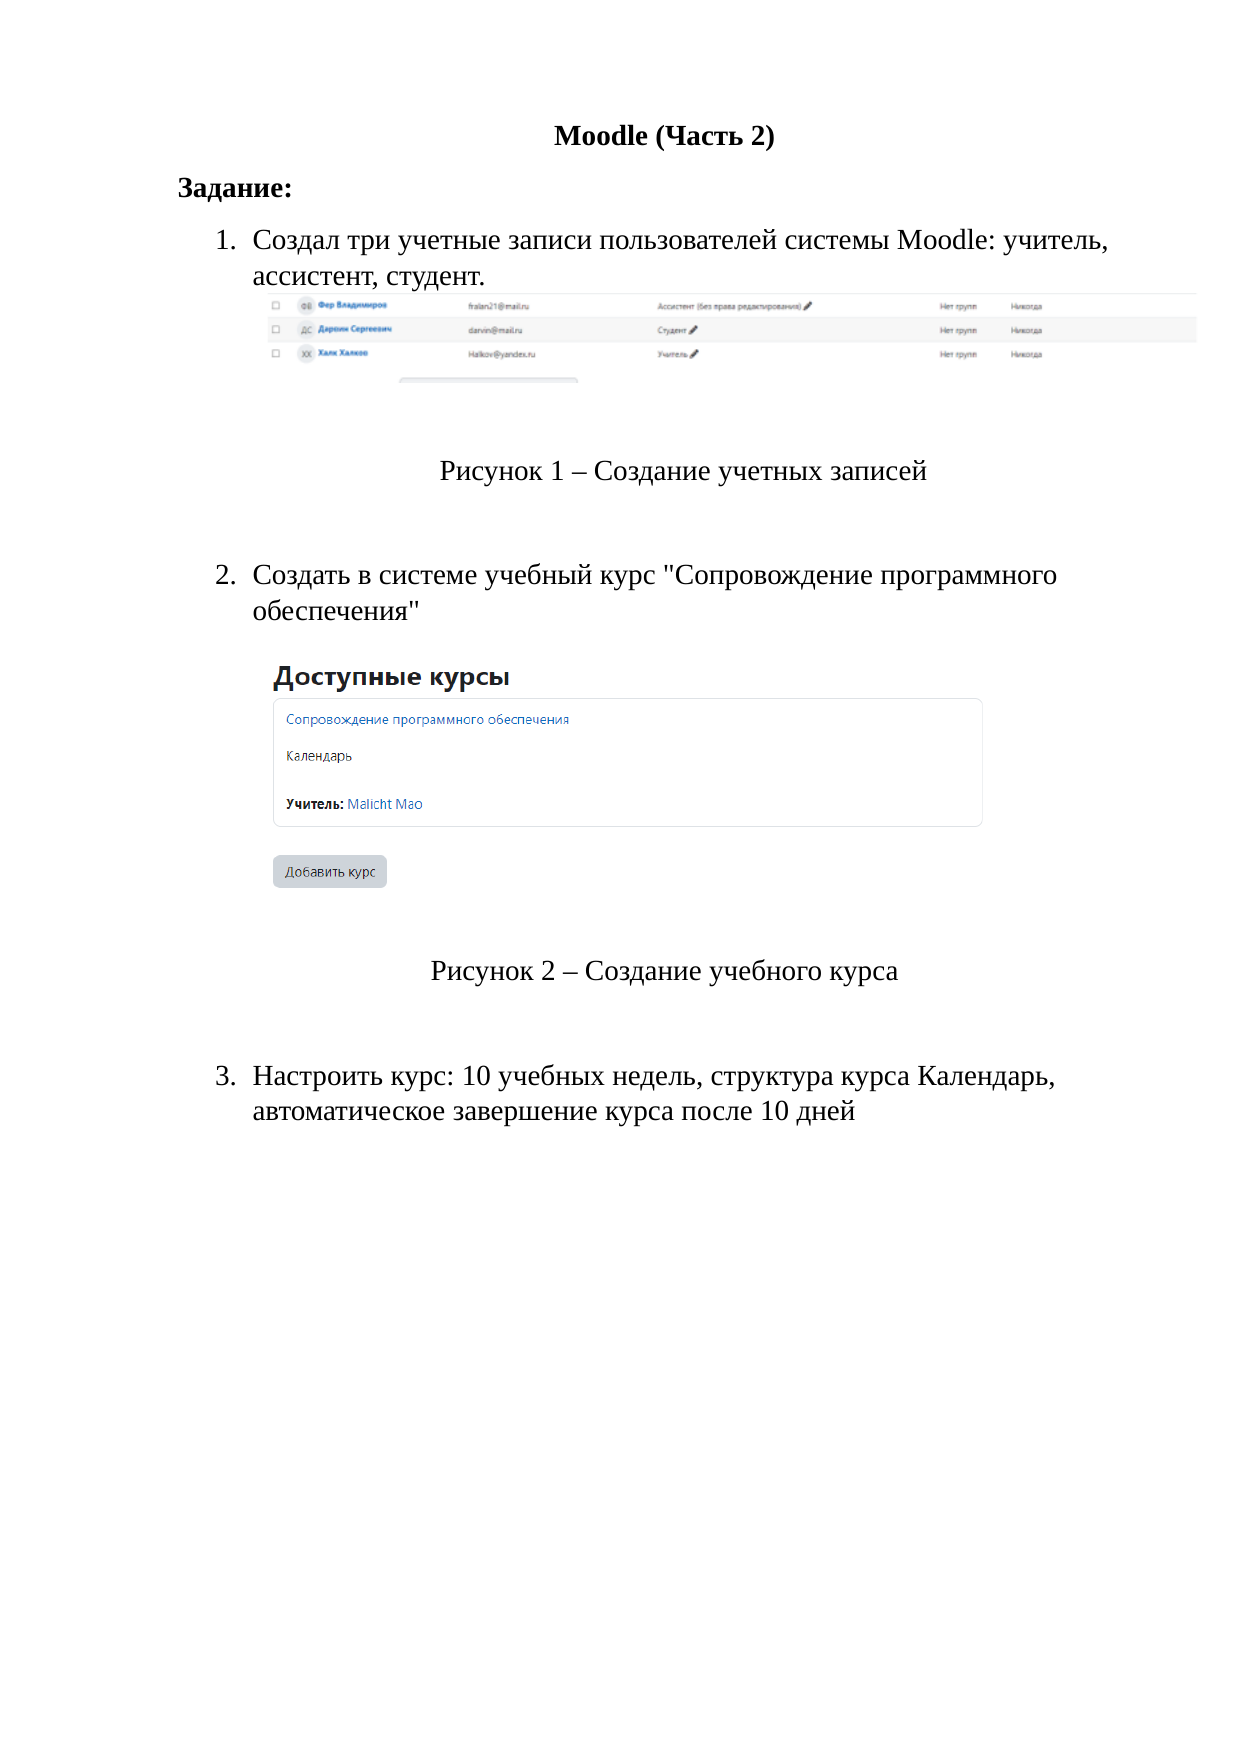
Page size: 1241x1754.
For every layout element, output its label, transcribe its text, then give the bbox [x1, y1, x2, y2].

text Задание: [177, 170, 1152, 204]
list Создал три учетные записи пользователей системы Moodle: учитель, ассистент, студент. [215, 222, 1152, 292]
text Moodle (Часть 2) [177, 118, 1152, 152]
list Создать в системе учебный курс "Сопровождение программного обеспечения" [215, 557, 1152, 627]
text Рисунок 2 – Создание учебного курса [177, 953, 1152, 987]
picture [223, 645, 1106, 935]
text Рисунок 1 – Создание учетных записей [215, 453, 1152, 487]
picture [252, 293, 1227, 383]
list Настроить курс: 10 учебных недель, структура курса Календарь, автоматическое завершение курса после 10 дней [215, 1058, 1152, 1127]
